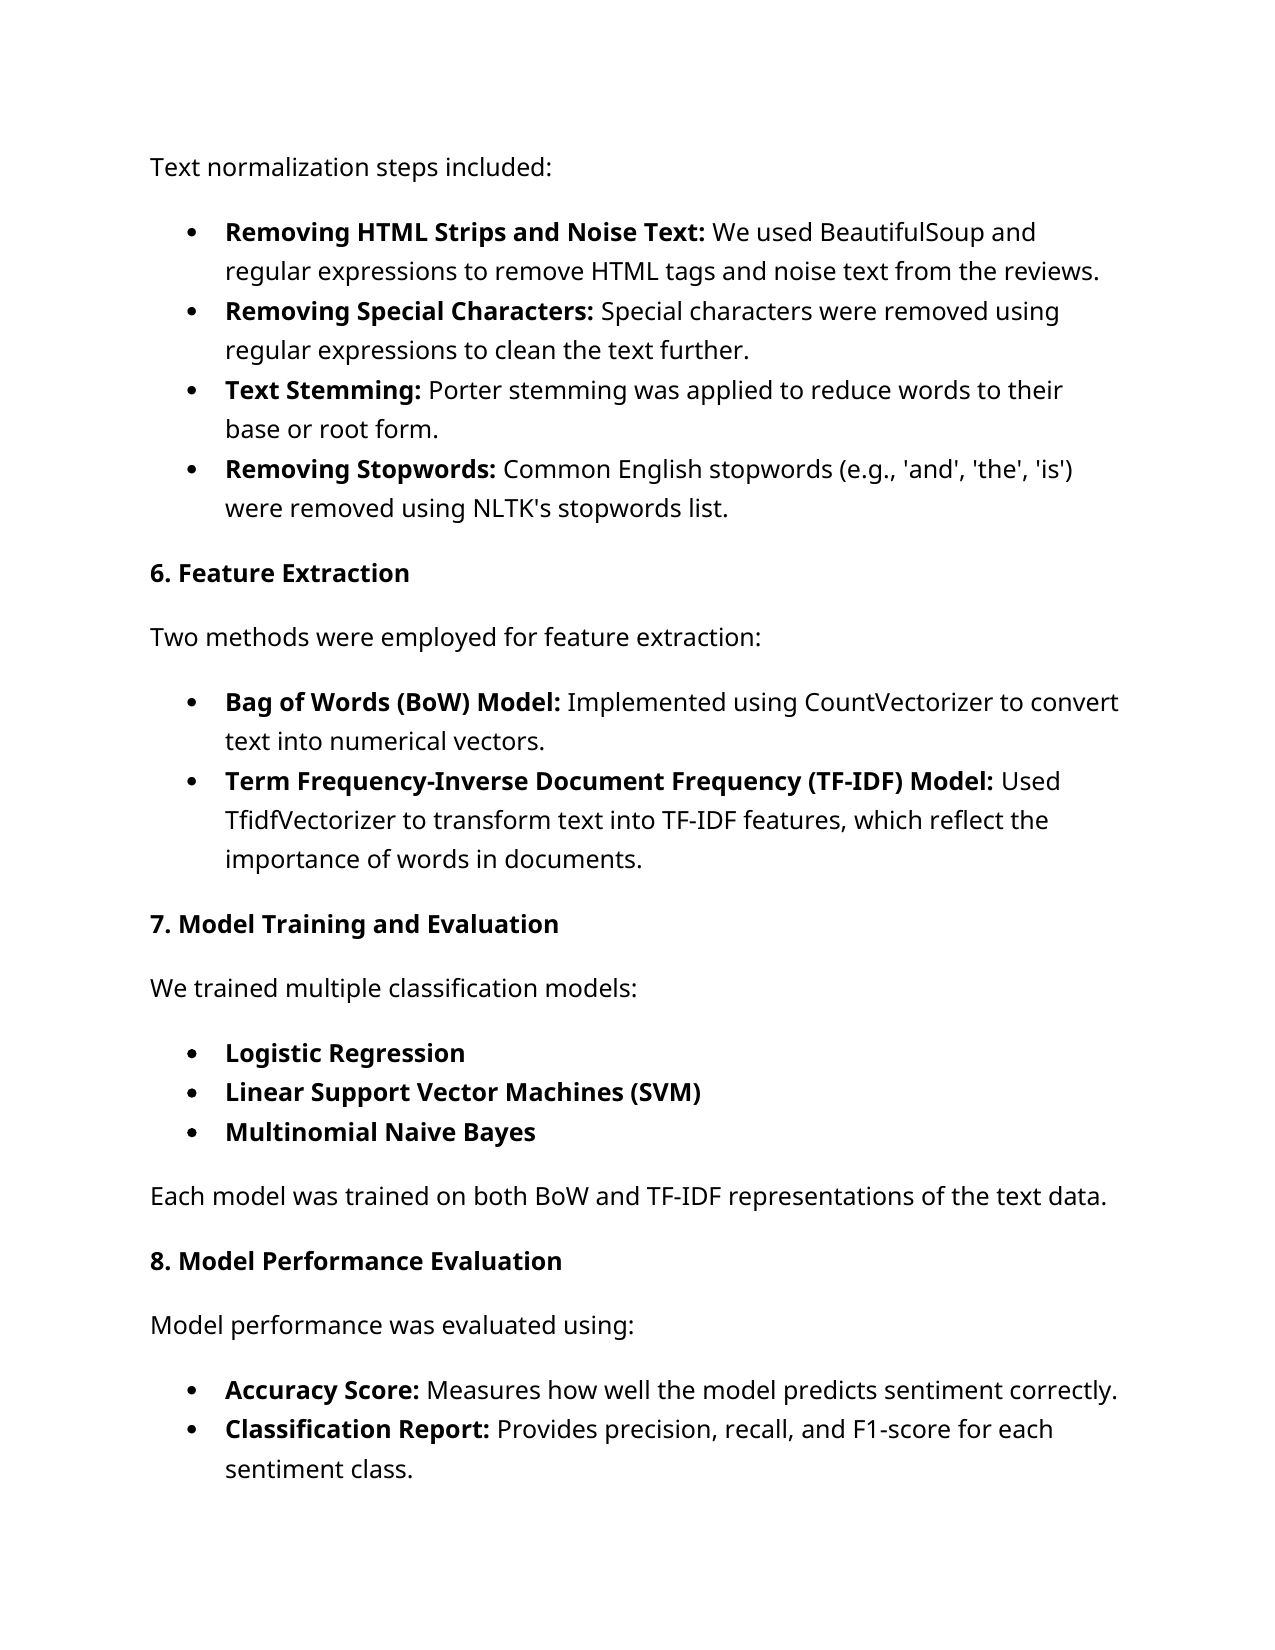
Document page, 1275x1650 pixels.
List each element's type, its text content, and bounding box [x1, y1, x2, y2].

text Each model was trained on both BoW and TF-IDF representations of the text data. [150, 1179, 1125, 1213]
list Term Frequency-Inverse Document Frequency (TF-IDF) Model: Used TfidfVectorizer to transform text into TF-IDF features, which reflect the importance of words in documents. [187, 763, 1125, 876]
list Removing HTML Strips and Noise Text: We used BeautifulSoup and regular expressions to remove HTML tags and noise text from the reviews. [187, 214, 1125, 288]
list Text Stemming: Porter stemming was applied to reduce words to their base or root form. [187, 372, 1125, 446]
list Logistic Regression [187, 1036, 1125, 1070]
list Removing Special Characters: Special characters were removed using regular expressions to clean the text further. [187, 293, 1125, 367]
list Removing Stopwords: Common English stopwords (e.g., 'and', 'the', 'is') were removed using NLTK's stopwords list. [187, 451, 1125, 525]
text 8. Model Performance Evaluation [150, 1243, 1125, 1278]
list Bag of Words (BoW) Model: Implemented using CountVectorizer to convert text into numerical vectors. [187, 684, 1125, 758]
text Model performance was evaluated using: [150, 1308, 1125, 1342]
list Multinomial Naive Bayes [187, 1114, 1125, 1149]
text 6. Feature Extraction [150, 555, 1125, 589]
text 7. Model Training and Evaluation [150, 907, 1125, 941]
list Linear Support Vector Machines (SVM) [187, 1075, 1125, 1109]
list Accuracy Score: Measures how well the model predicts sentiment correctly. [187, 1372, 1125, 1407]
text We trained multiple classification models: [150, 971, 1125, 1005]
text Text normalization steps included: [150, 150, 1125, 184]
text Two methods were employed for feature extraction: [150, 620, 1125, 654]
list Classification Report: Provides precision, recall, and F1-score for each sentiment class. [187, 1412, 1125, 1486]
